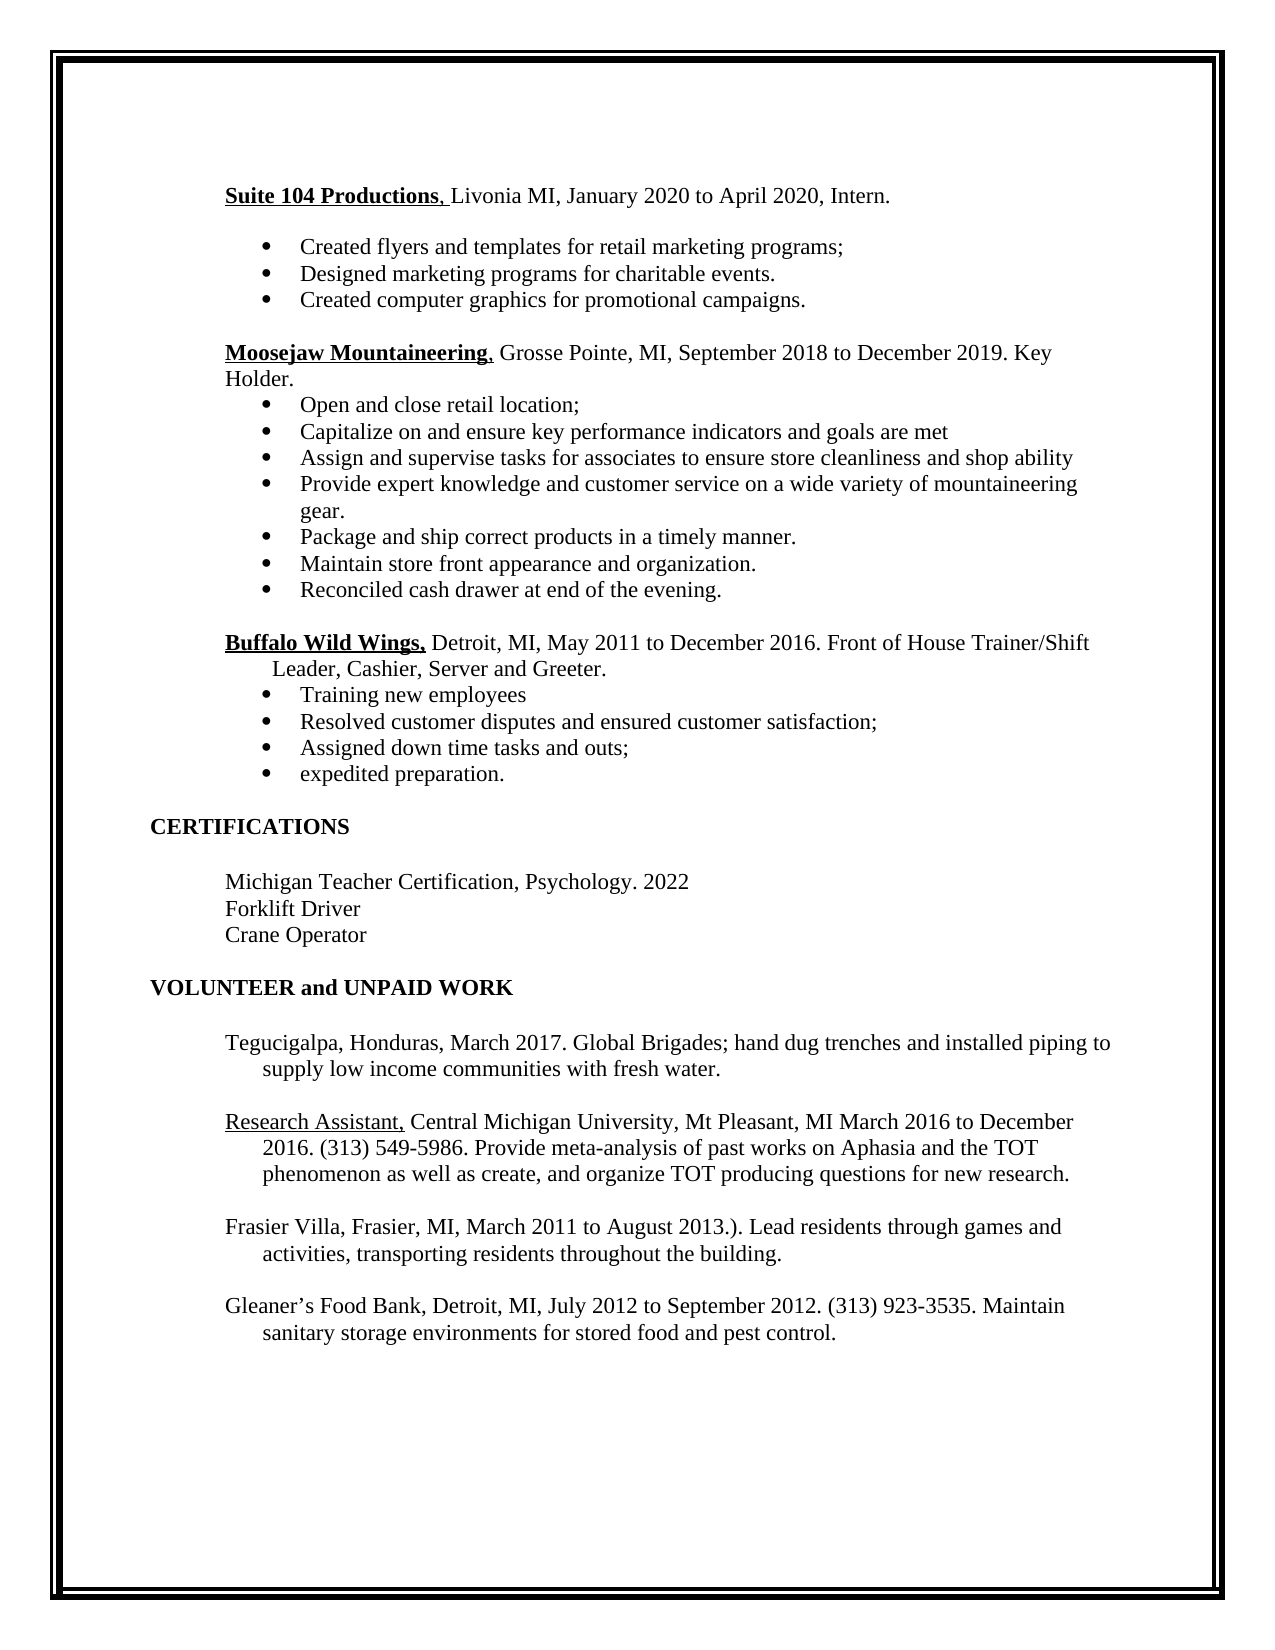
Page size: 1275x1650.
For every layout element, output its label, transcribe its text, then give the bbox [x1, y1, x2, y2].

list Package and ship correct products in a timely manner. [262, 523, 1125, 549]
list Training new employees [262, 681, 1125, 708]
list Assign and supervise tasks for associates to ensure store cleanliness and shop ability [262, 444, 1125, 471]
text Buffalo Wild Wings, Detroit, MI, May 2011 to December 2016. Front of House Trainer/Shift Leader, Cashier, Server and Greeter. [225, 629, 1125, 681]
list Created flyers and templates for retail marketing programs; [262, 233, 1125, 260]
list Reconciled cash drawer at end of the evening. [262, 576, 1125, 602]
list Assigned down time tasks and outs; [262, 734, 1125, 760]
text Tegucigalpa, Honduras, March 2017. Global Brigades; hand dug trenches and installed piping to supply low income communities with fresh water. [225, 1029, 1125, 1081]
list Created computer graphics for promotional campaigns. [262, 286, 1125, 312]
text Michigan Teacher Certification, Psychology. 2022 [150, 868, 1125, 894]
text Suite 104 Productions, Livonia MI, January 2020 to April 2020, Intern. [150, 182, 1125, 209]
text Forklift Driver [150, 894, 1125, 921]
text VOLUNTEER and UNPAID WORK [150, 974, 1125, 1000]
list expedited preparation. [262, 760, 1125, 787]
list Resolved customer disputes and ensured customer satisfaction; [262, 708, 1125, 734]
list Capitalize on and ensure key performance indicators and goals are met [262, 418, 1125, 444]
list Maintain store front appearance and organization. [262, 549, 1125, 576]
text Moosejaw Mountaineering, Grosse Pointe, MI, September 2018 to December 2019. Key Holder. [225, 339, 1125, 391]
text Frasier Villa, Frasier, MI, March 2011 to August 2013.). Lead residents through games and activities, transporting residents throughout the building. [225, 1213, 1125, 1266]
list Designed marketing programs for charitable events. [262, 260, 1125, 286]
text CERTIFICATIONS [150, 813, 1125, 839]
text Gleaner’s Food Bank, Detroit, MI, July 2012 to September 2012. (313) 923-3535. Maintain sanitary storage environments for stored food and pest control. [225, 1292, 1125, 1374]
list Open and close retail location; [262, 391, 1125, 418]
text Research Assistant, Central Michigan University, Mt Pleasant, MI March 2016 to December 2016. (313) 549-5986. Provide meta-analysis of past works on Aphasia and the TOT phenomenon as well as create, and organize TOT producing questions for new research. [225, 1108, 1125, 1187]
text Crane Operator [150, 921, 1125, 947]
list Provide expert knowledge and customer service on a wide variety of mountaineering gear. [262, 471, 1125, 523]
